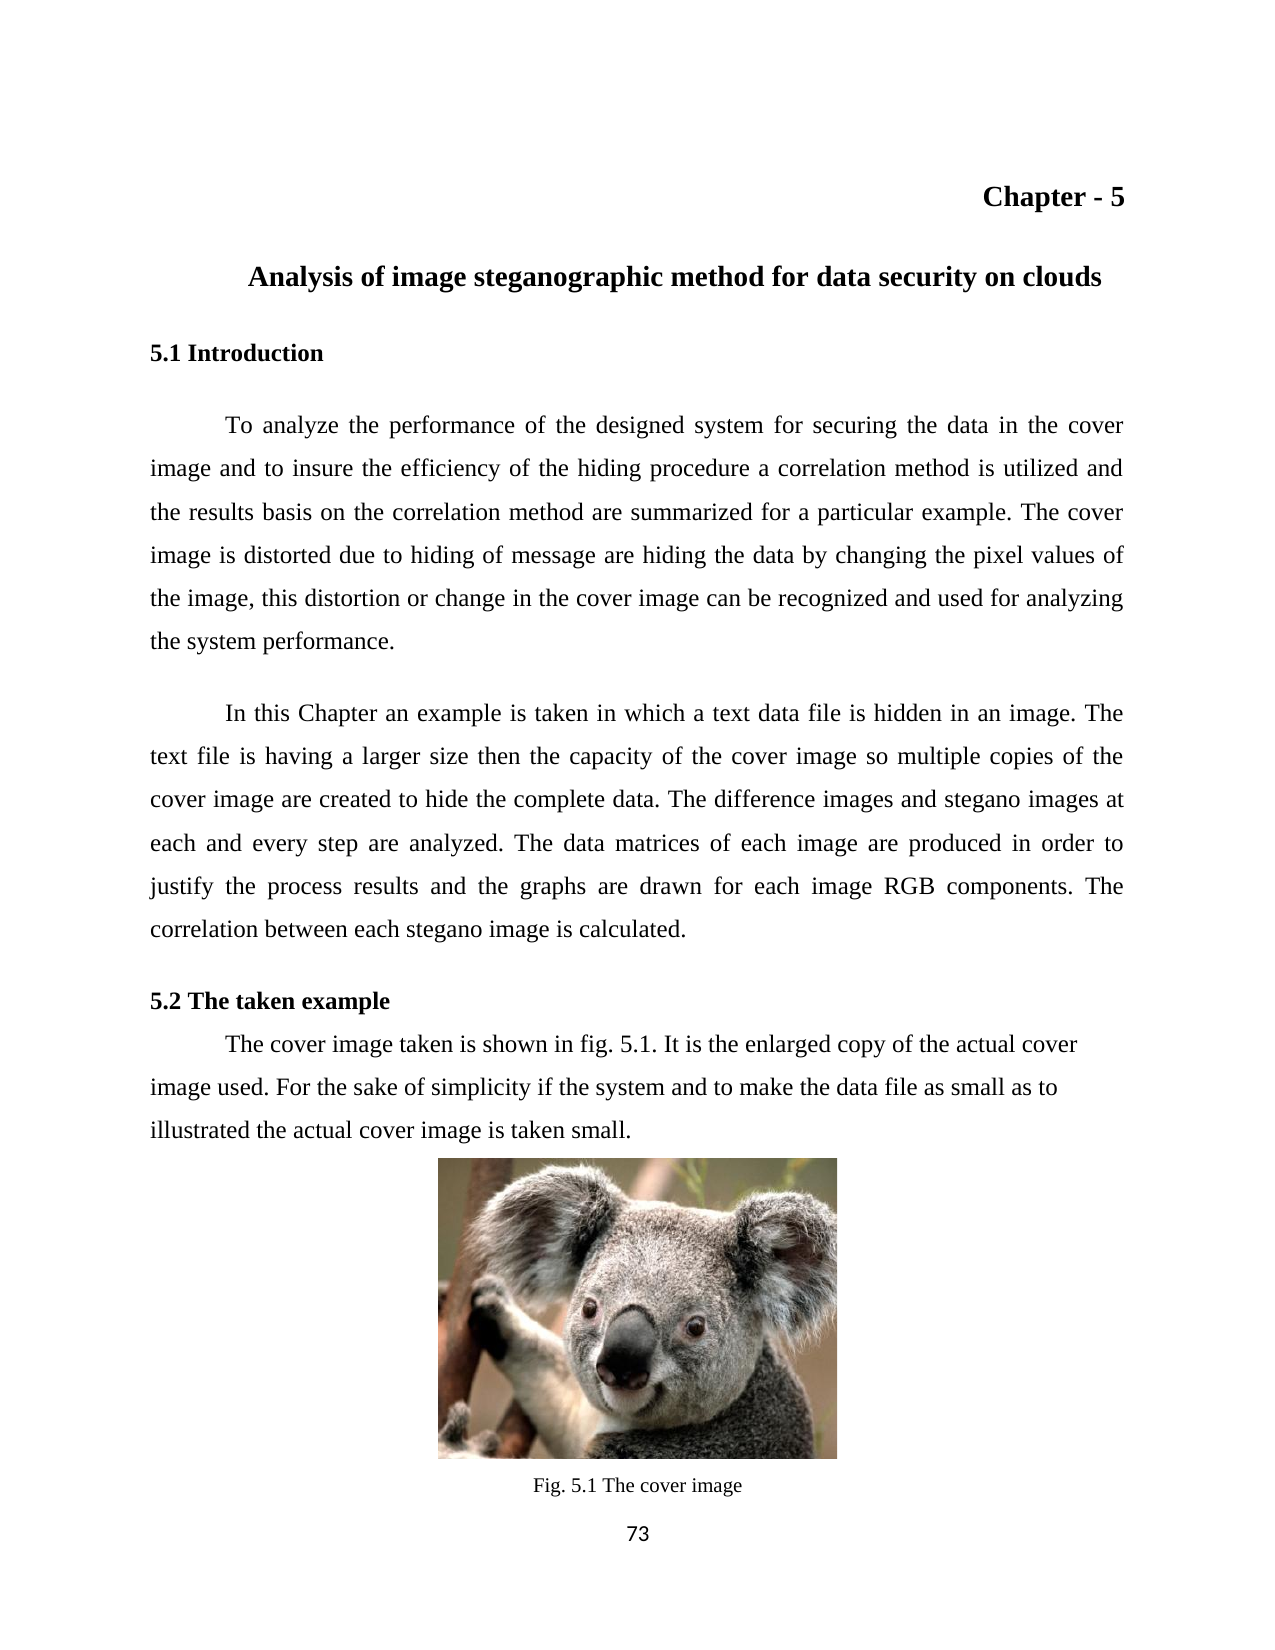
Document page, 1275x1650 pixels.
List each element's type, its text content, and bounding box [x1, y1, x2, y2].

picture [438, 1158, 838, 1459]
text Chapter - 5 [150, 179, 1125, 213]
text The cover image taken is shown in fig. 5.1. It is the enlarged copy of the actual cover image used. For the sake of simplicity if the system and to make the data file as small as to illustrated the actual cover image is taken small. [150, 1029, 1125, 1144]
text In this Chapter an example is taken in which a text data file is hidden in an image. The text file is having a larger size then the capacity of the cover image so multiple copies of the cover image are created to hide the complete data. The difference images and stegano images at each and every step are analyzed. The data matrices of each image are produced in order to justify the process results and the graphs are drawn for each image RGB components. The correlation between each stegano image is calculated. [150, 698, 1125, 943]
text 5.1 Introduction [150, 338, 1125, 367]
text To analyze the performance of the designed system for securing the data in the cover image and to insure the efficiency of the hiding procedure a correlation method is utilized and the results basis on the correlation method are summarized for a particular example. The cover image is distorted due to hiding of message are hiding the data by changing the pixel values of the image, this distortion or change in the cover image can be recognized and used for analyzing the system performance. [150, 410, 1125, 655]
text Fig. 5.1 The cover image [150, 1473, 1125, 1497]
text 5.2 The taken example [150, 986, 1125, 1015]
text Analysis of image steganographic method for data security on clouds [150, 259, 1125, 292]
